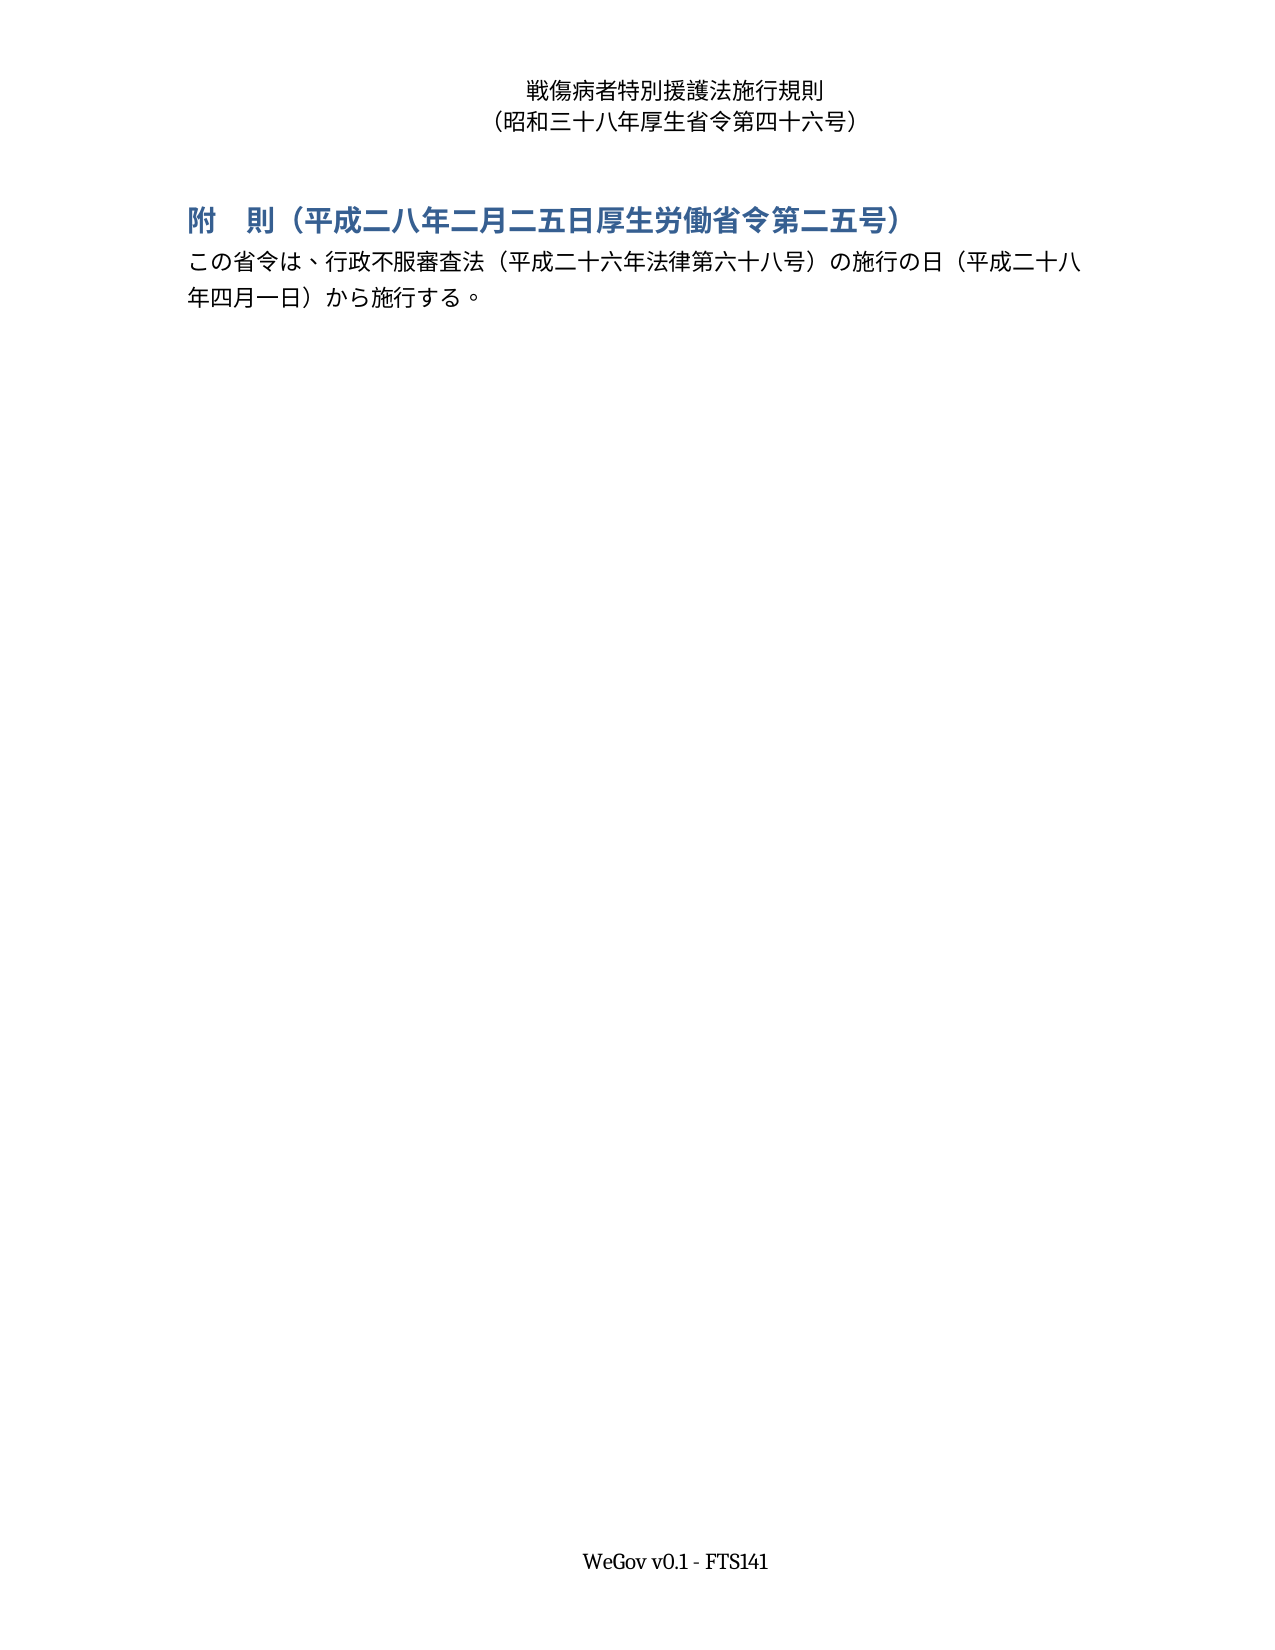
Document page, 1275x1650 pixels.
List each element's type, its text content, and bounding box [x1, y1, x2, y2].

text この省令は、行政不服審査法（平成二十六年法律第六十八号）の施行の日（平成二十八年四月一日）から施行する。 [187, 246, 1087, 313]
subtitle 附 則（平成二八年二月二五日厚生労働省令第二五号） [187, 200, 1087, 240]
